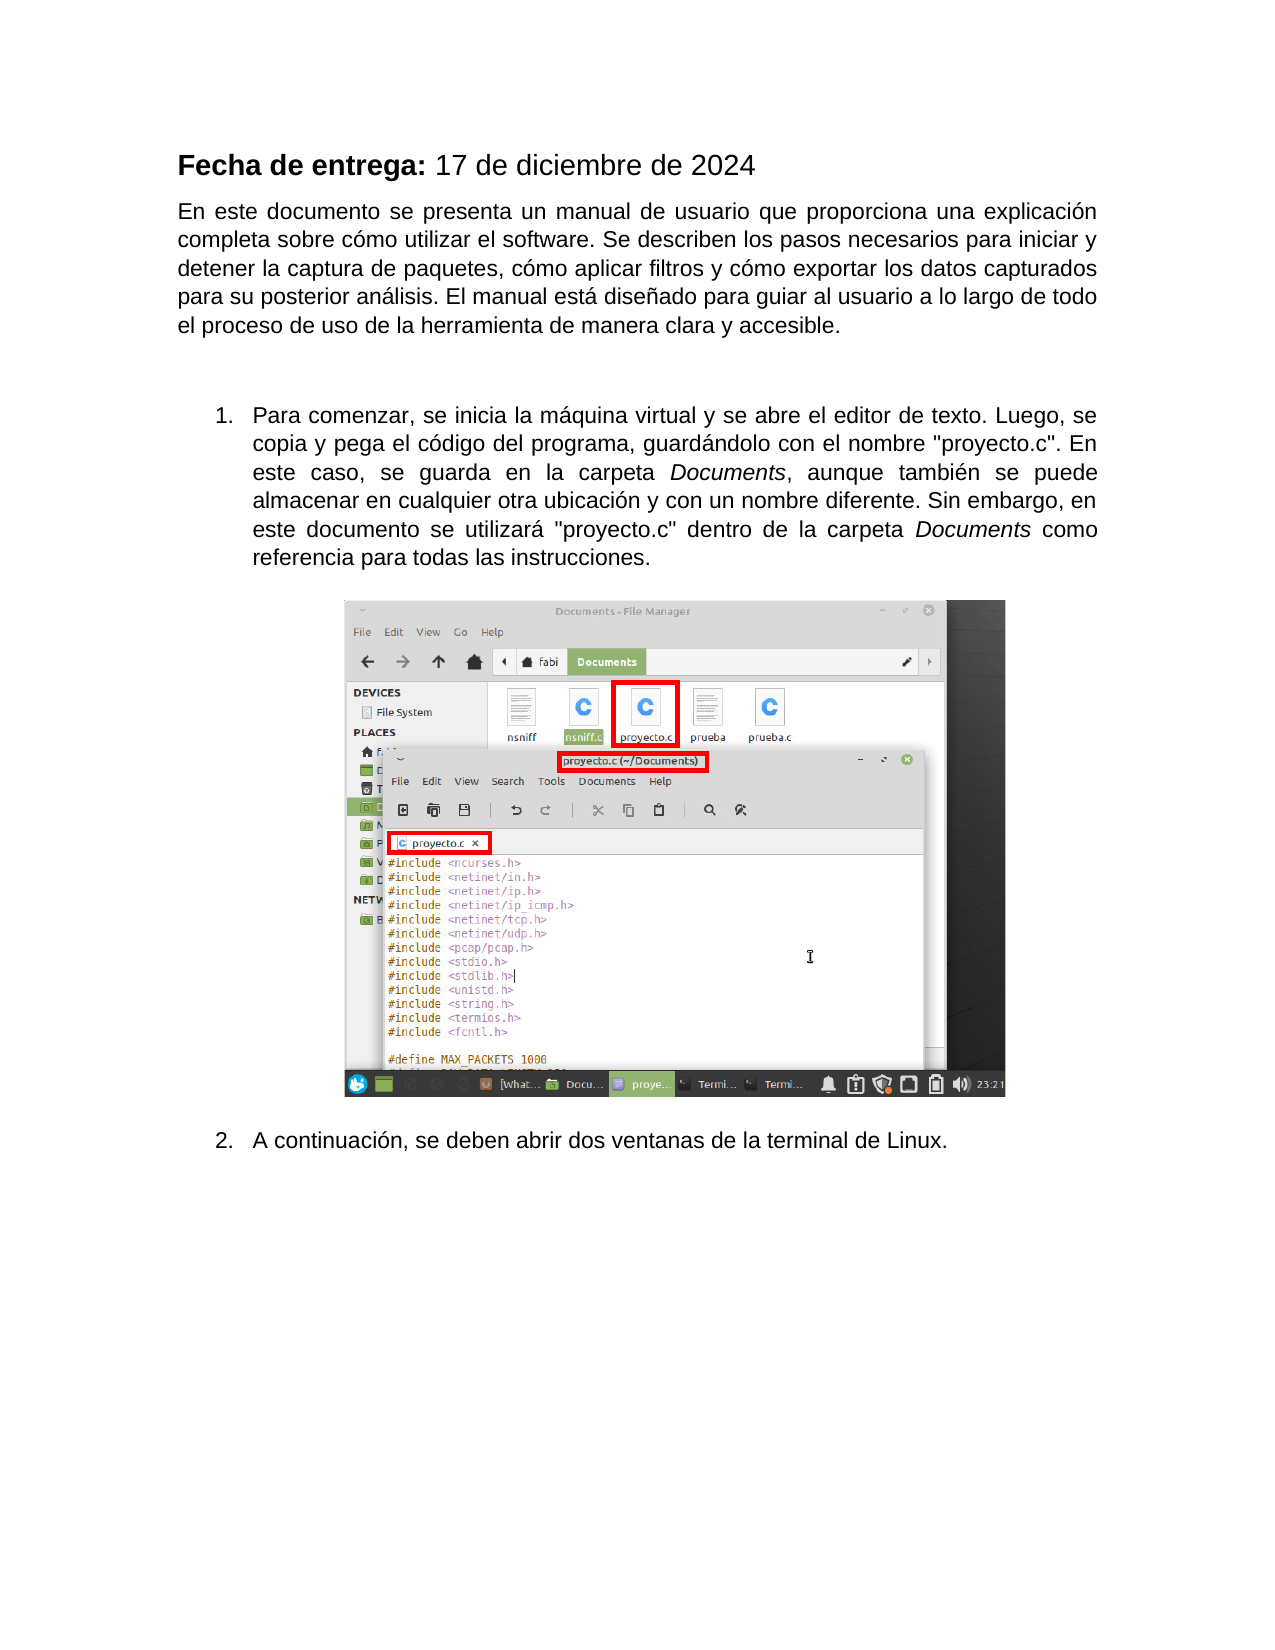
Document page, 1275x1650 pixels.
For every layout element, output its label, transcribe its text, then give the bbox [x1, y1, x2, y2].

text En este documento se presenta un manual de usuario que proporciona una explicación completa sobre cómo utilizar el software. Se describen los pasos necesarios para iniciar y detener la captura de paquetes, cómo aplicar filtros y cómo exportar los datos capturados para su posterior análisis. El manual está diseñado para guiar al usuario a lo largo de todo el proceso de uso de la herramienta de manera clara y accesible. [177, 198, 1098, 338]
list Para comenzar, se inicia la máquina virtual y se abre el editor de texto. Luego, se copia y pega el código del programa, guardándolo con el nombre "proyecto.c". En este caso, se guarda en la carpeta Documents, aunque también se puede almacenar en cualquier otra ubicación y con un nombre diferente. Sin embargo, en este documento se utilizará "proyecto.c" dentro de la carpeta Documents como referencia para todas las instrucciones. [215, 402, 1098, 570]
text Fecha de entrega: 17 de diciembre de 2024 [177, 148, 1098, 181]
list A continuación, se deben abrir dos ventanas de la terminal de Linux. [215, 1127, 1098, 1154]
picture [344, 600, 1006, 1097]
